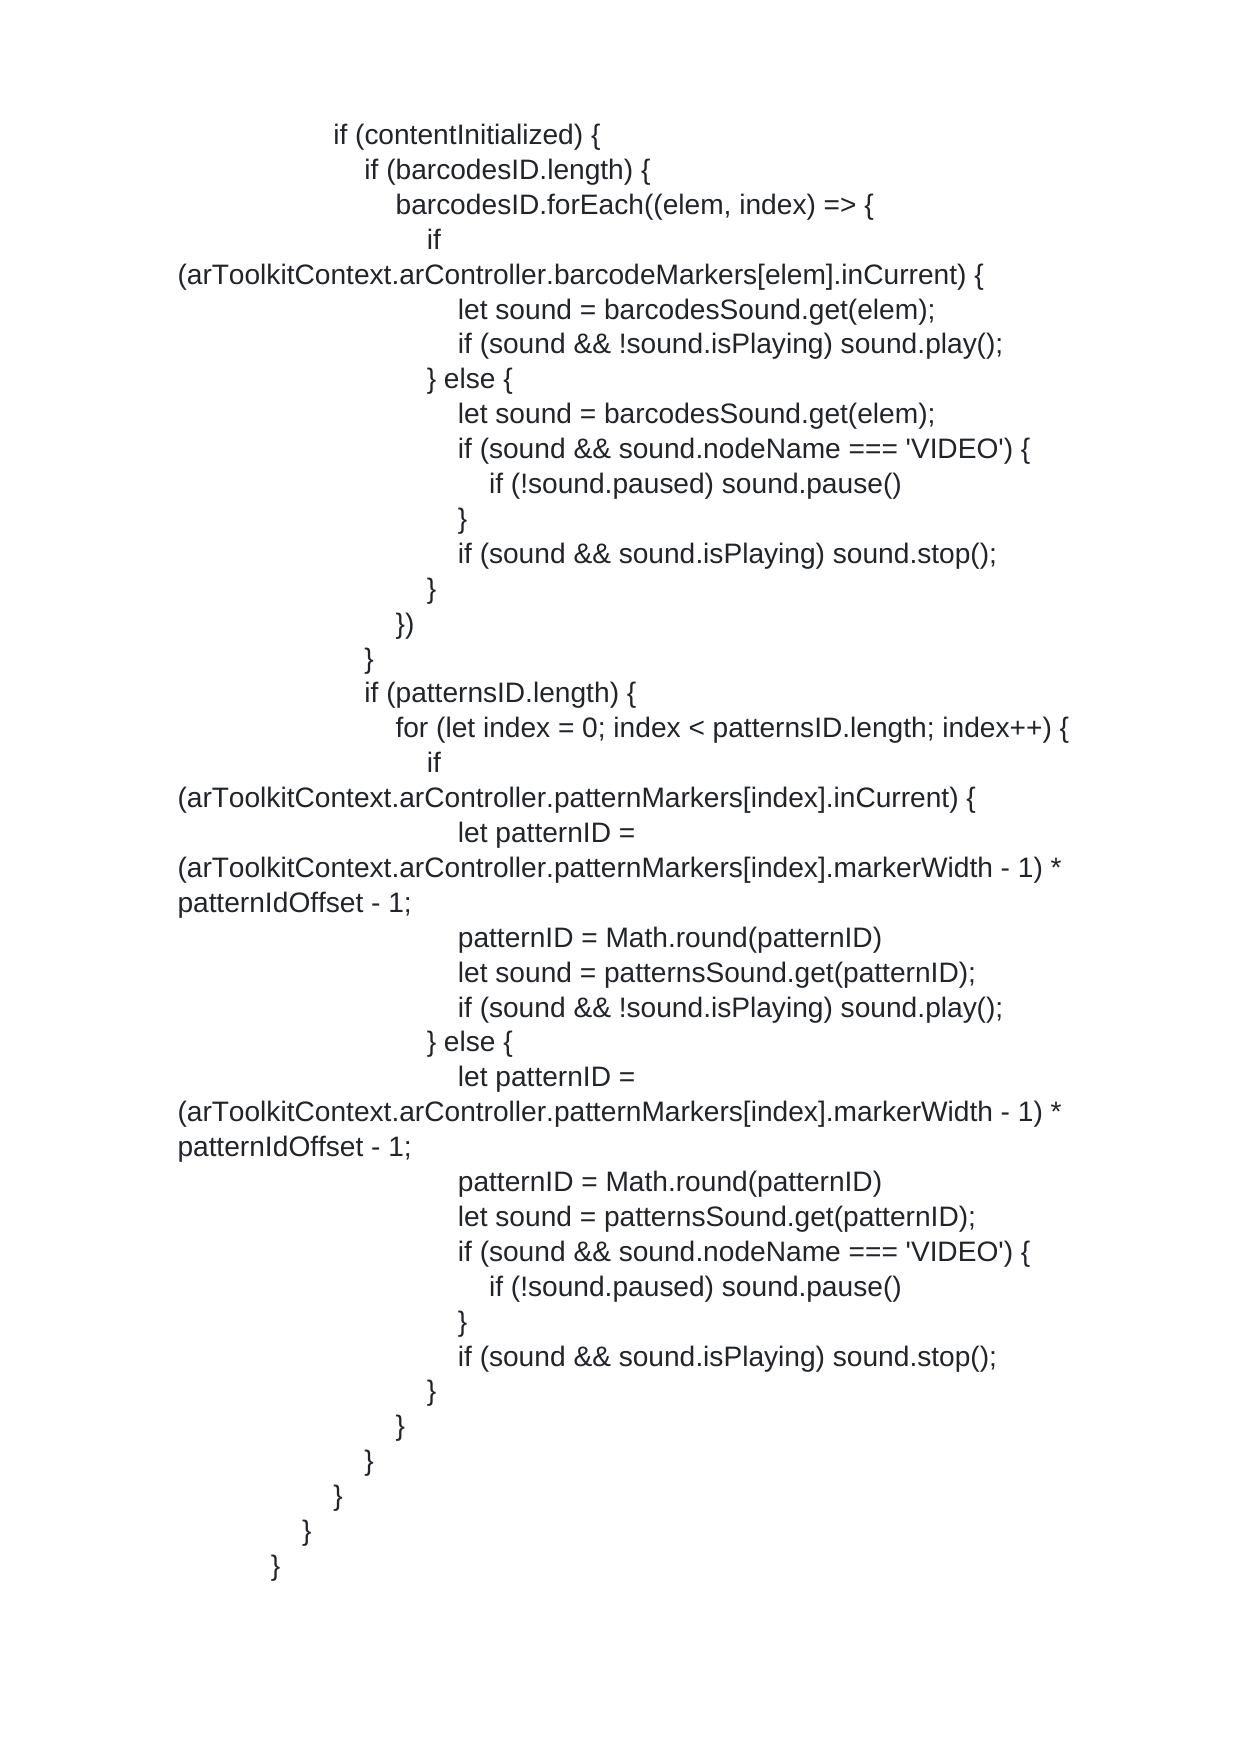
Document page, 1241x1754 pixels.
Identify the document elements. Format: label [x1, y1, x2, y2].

text [177, 118, 1152, 1616]
